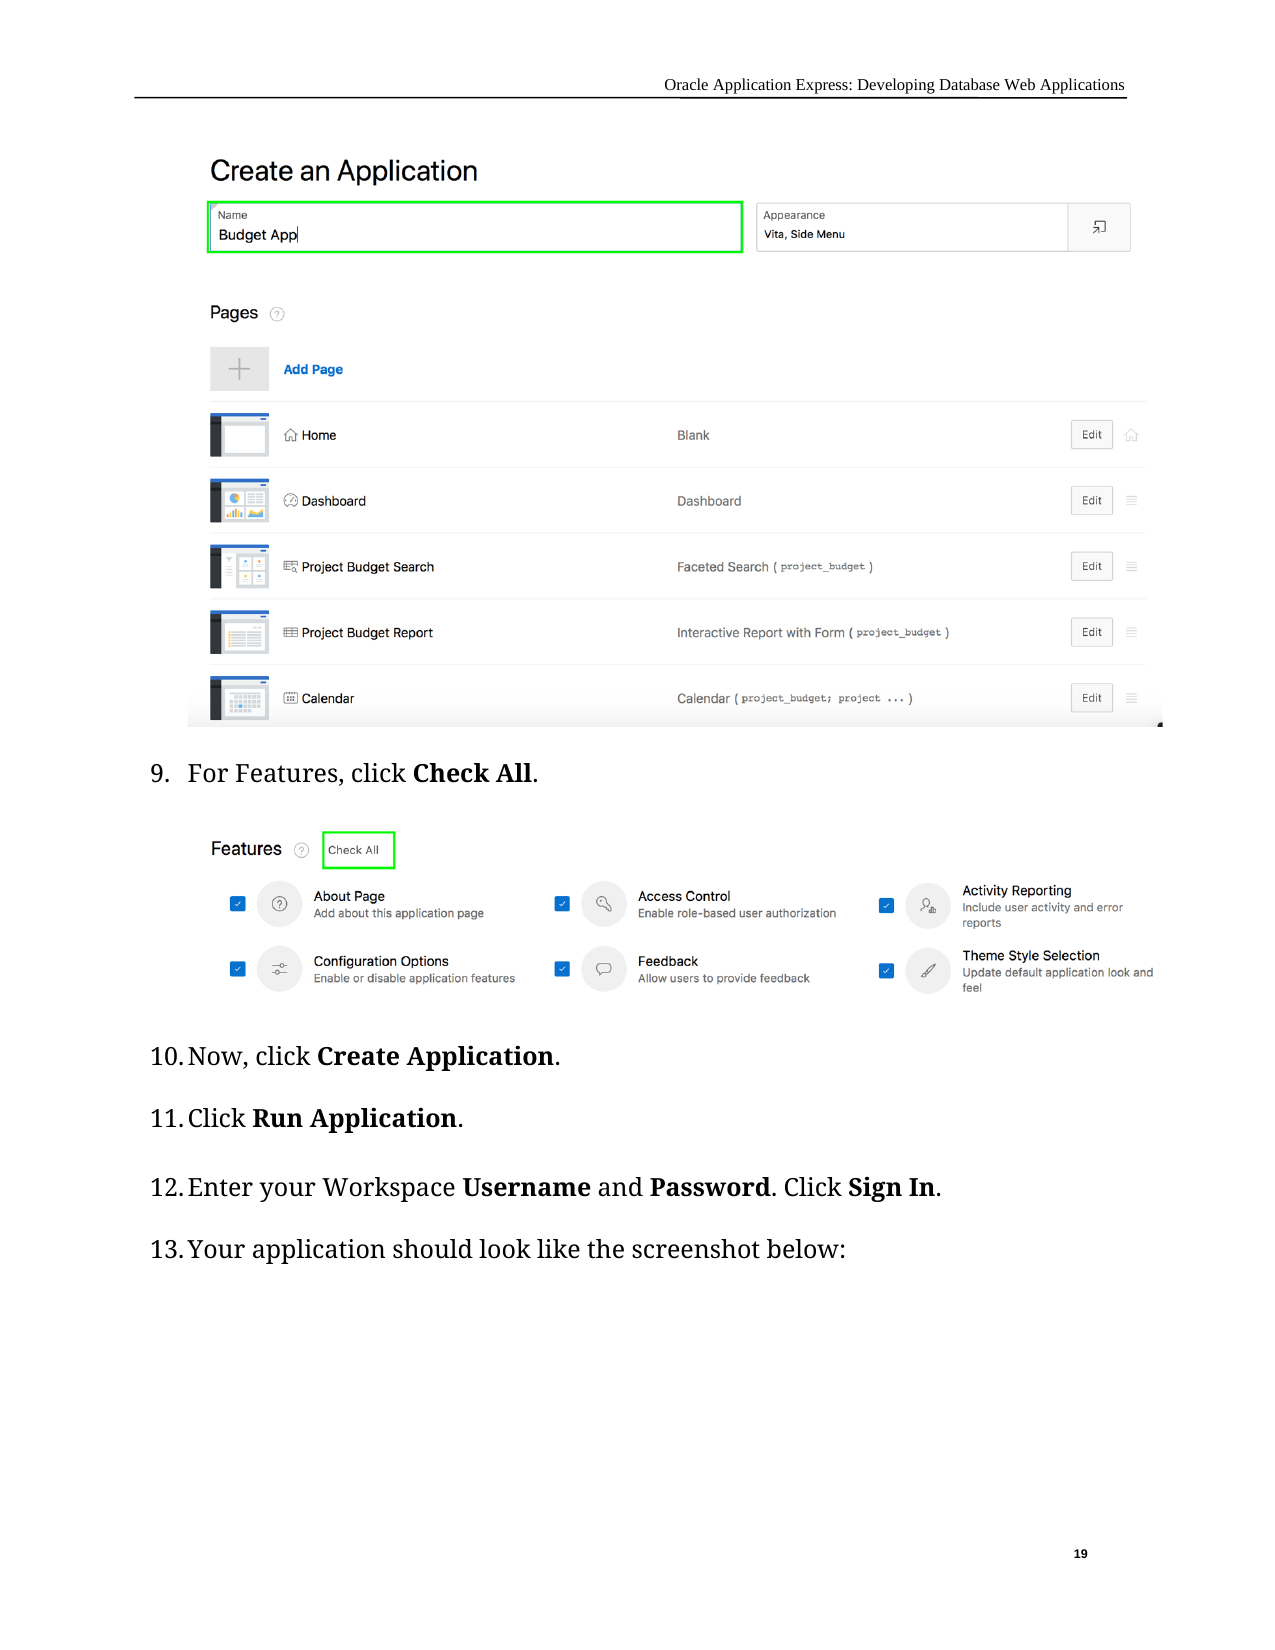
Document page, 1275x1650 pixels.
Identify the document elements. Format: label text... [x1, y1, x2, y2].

list Now, click Create Application. [150, 1038, 1125, 1101]
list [150, 1232, 1125, 1300]
list Enter your Workspace Username and Password. Click Sign In. [150, 1169, 1125, 1232]
picture [187, 150, 1163, 727]
picture [187, 823, 1163, 1005]
list Click Run Application. [150, 1101, 1125, 1135]
